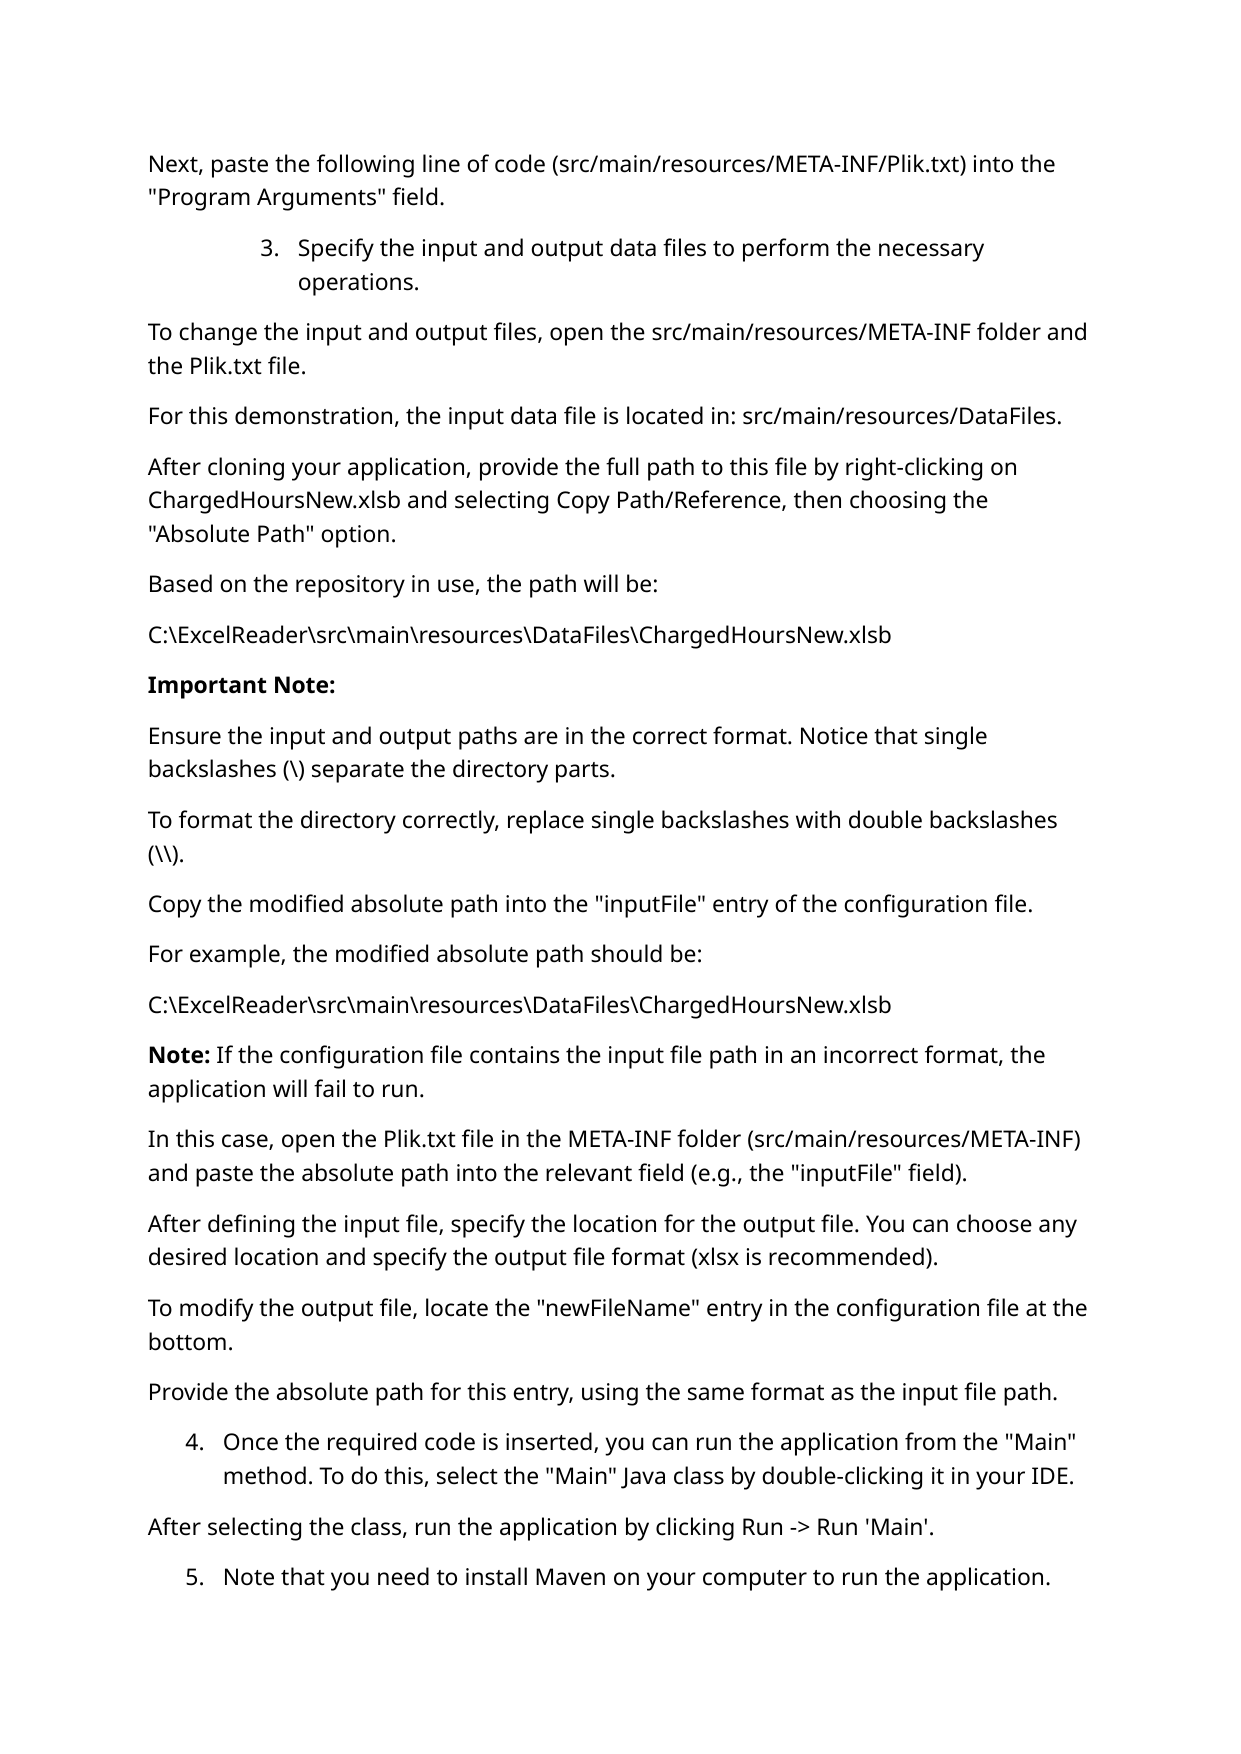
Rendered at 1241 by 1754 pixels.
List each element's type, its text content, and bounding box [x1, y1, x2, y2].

text For example, the modified absolute path should be: [148, 938, 1093, 970]
text To format the directory correctly, replace single backslashes with double backslashes (\\). [148, 804, 1093, 869]
text After cloning your application, provide the full path to this file by right-clicking on ChargedHoursNew.xlsb and selecting Copy Path/Reference, then choosing the "Absolute Path" option. [148, 451, 1093, 549]
list Note that you need to install Maven on your computer to run the application. [185, 1561, 1093, 1592]
text Important Note: [148, 669, 1093, 701]
text Provide the absolute path for this entry, using the same format as the input file path. [148, 1376, 1093, 1407]
text For this demonstration, the input data file is located in: src/main/resources/DataFiles. [148, 400, 1093, 431]
text C:\ExcelReader\src\main\resources\DataFiles\ChargedHoursNew.xlsb [148, 989, 1093, 1020]
text Next, paste the following line of code (src/main/resources/META-INF/Plik.txt) into the "Program Arguments" field. [148, 148, 1093, 213]
list Specify the input and output data files to perform the necessary operations. [260, 232, 1093, 297]
text After defining the input file, specify the location for the output file. You can choose any desired location and specify the output file format (xlsx is recommended). [148, 1208, 1093, 1273]
text Note: If the configuration file contains the input file path in an incorrect format, the application will fail to run. [148, 1039, 1093, 1104]
text After selecting the class, run the application by clicking Run -> Run 'Main'. [148, 1511, 1093, 1542]
text In this case, open the Plik.txt file in the META-INF folder (src/main/resources/META-INF) and paste the absolute path into the relevant field (e.g., the "inputFile" field). [148, 1123, 1093, 1188]
text Ensure the input and output paths are in the correct format. Notice that single backslashes (\) separate the directory parts. [148, 720, 1093, 785]
text Based on the repository in use, the path will be: [148, 568, 1093, 600]
text C:\ExcelReader\src\main\resources\DataFiles\ChargedHoursNew.xlsb [148, 619, 1093, 650]
text To modify the output file, locate the "newFileName" entry in the configuration file at the bottom. [148, 1292, 1093, 1357]
text Copy the modified absolute path into the "inputFile" entry of the configuration file. [148, 888, 1093, 919]
list Once the required code is inserted, you can run the application from the "Main" method. To do this, select the "Main" Java class by double-clicking it in your IDE. [185, 1426, 1093, 1491]
text To change the input and output files, open the src/main/resources/META-INF folder and the Plik.txt file. [148, 316, 1093, 381]
